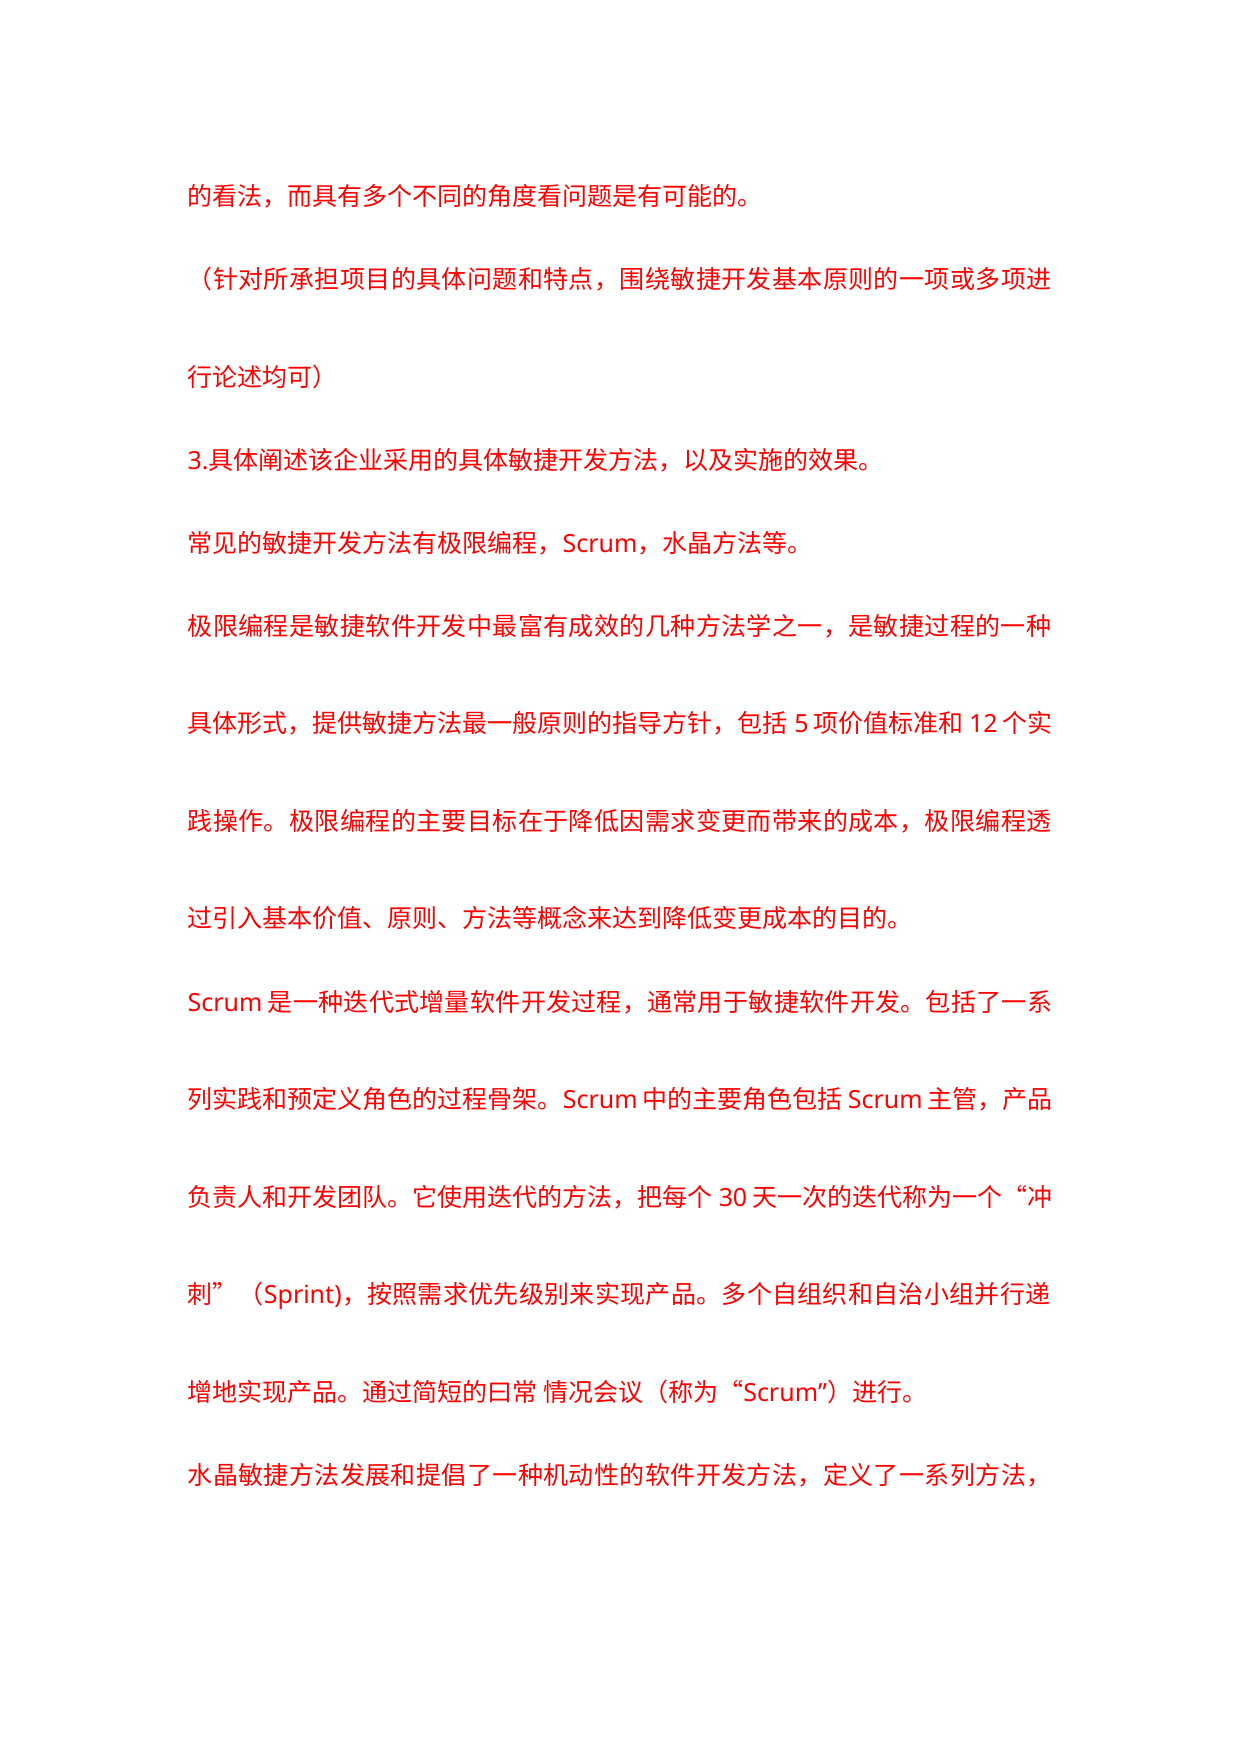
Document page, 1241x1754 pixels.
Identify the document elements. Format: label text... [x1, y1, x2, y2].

text Scrum是一种迭代式增量软件开发过程，通常用于敏捷软件开发。包括了一系列实践和预定义角色的过程骨架。Scrum中的主要角色包括Scrum主管，产品负责人和开发团队。它使用迭代的方法，把每个30天一次的迭代称为一个“冲刺”（Sprint)，按照需求优先级别来实现产品。多个自组织和自治小组并行递增地实现产品。通过简短的曰常 情况会议（称为“Scrum”）进行。 [187, 968, 1053, 1423]
text （针对所承担项目的具体问题和特点，围绕敏捷开发基本原则的一项或多项进行论述均可） [187, 245, 1053, 408]
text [187, 1441, 1053, 1506]
text 极限编程是敏捷软件开发中最富有成效的几种方法学之一，是敏捷过程的一种具体形式，提供敏捷方法最一般原则的指导方针，包括5项价值标准和12个实践操作。极限编程的主要目标在于降低因需求变更而带来的成本，极限编程透过引入基本价值、原则、方法等概念来达到降低变更成本的目的。 [187, 592, 1053, 949]
text 常见的敏捷开发方法有极限编程，Scrum，水晶方法等。 [187, 509, 1053, 574]
text 3.具体阐述该企业采用的具体敏捷开发方法，以及实施的效果。 [187, 426, 1053, 491]
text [187, 162, 1053, 227]
